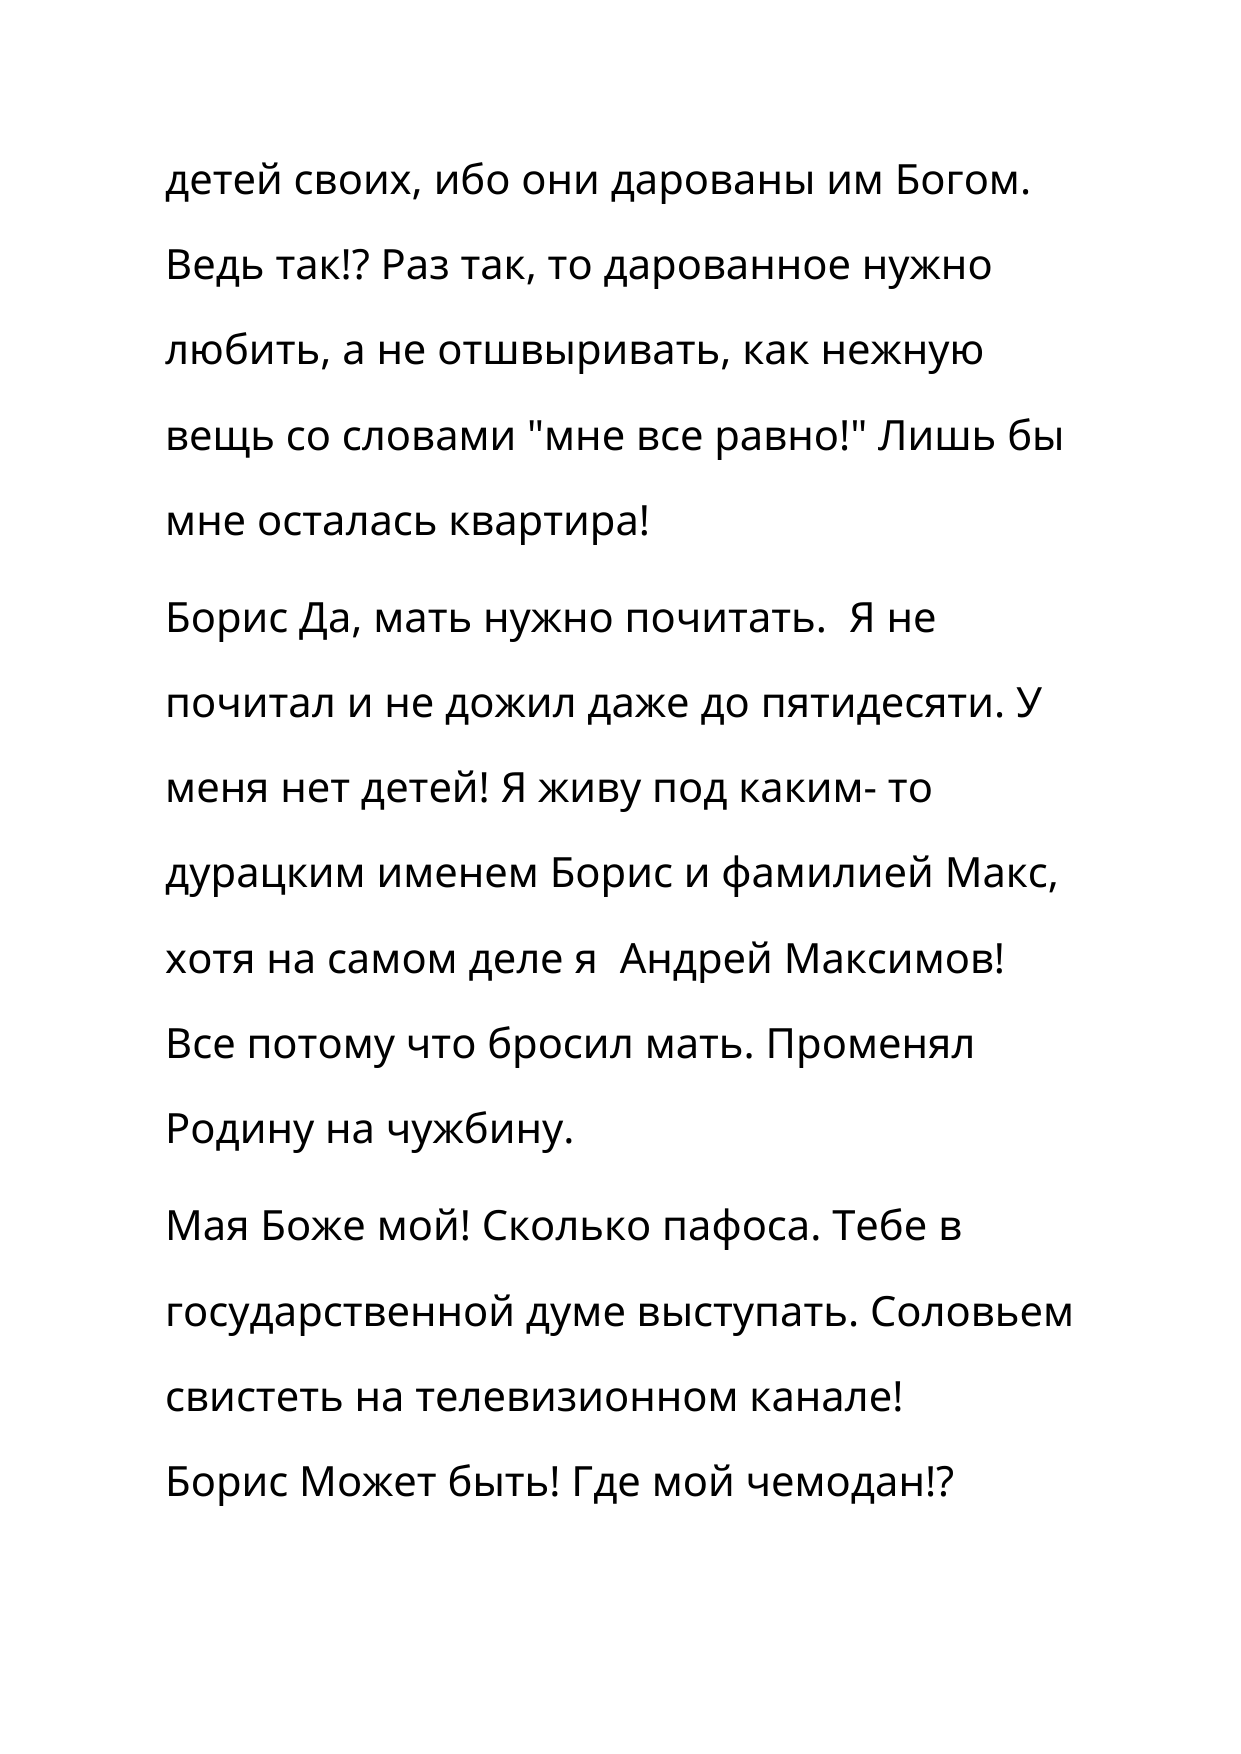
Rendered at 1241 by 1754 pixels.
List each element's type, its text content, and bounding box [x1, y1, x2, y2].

text Мая Боже мой! Сколько пафоса. Тебе в государственной думе выступать. Соловьем свистеть на телевизионном канале! Борис Может быть! Где мой чемодан!? [165, 1196, 1075, 1508]
text Борис Да, мать нужно почитать. Я не почитал и не дожил даже до пятидесяти. У меня нет детей! Я живу под каким- то дурацким именем Борис и фамилией Макс, хотя на самом деле я Андрей Максимов! Все потому что бросил мать. Променял Родину на чужбину. [165, 588, 1075, 1155]
